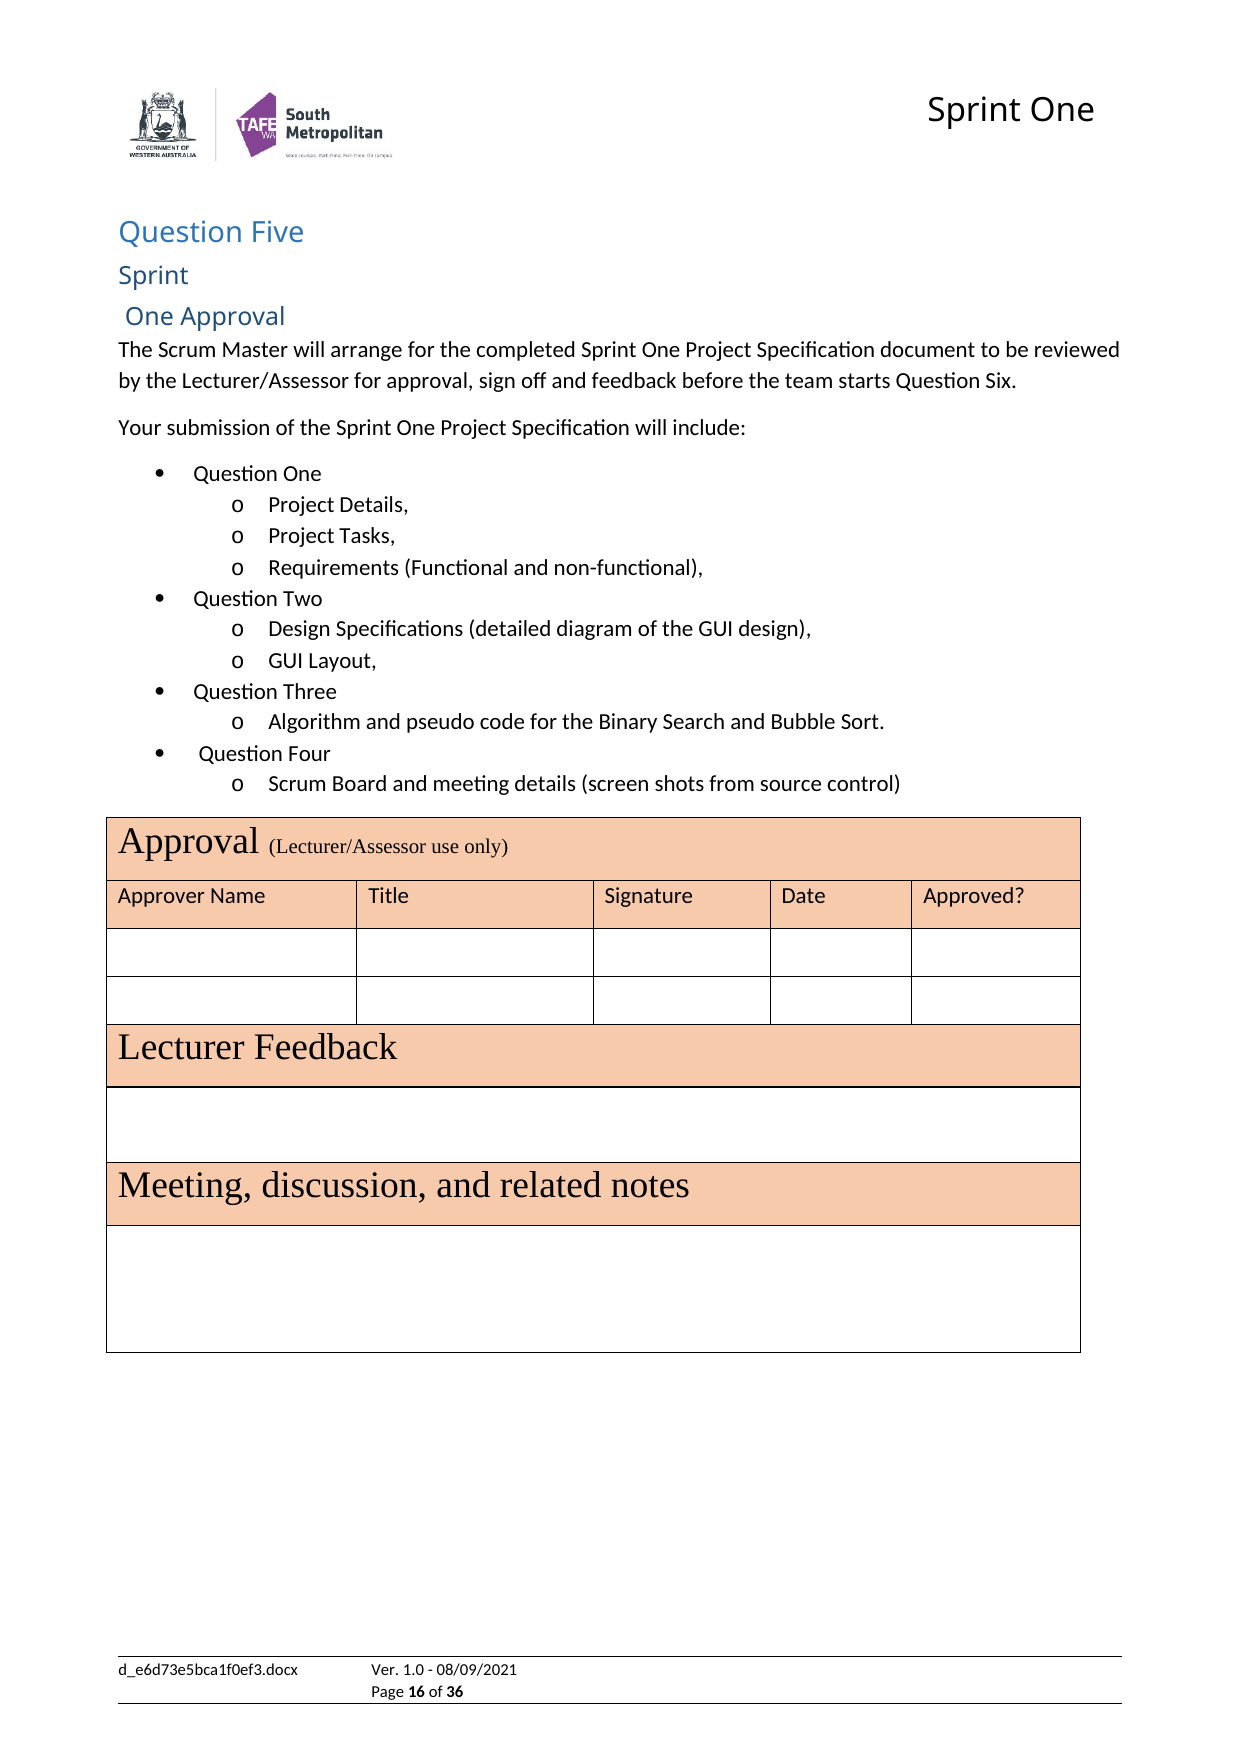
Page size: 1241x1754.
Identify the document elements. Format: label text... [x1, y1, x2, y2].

table_cell [912, 929, 1080, 976]
table_cell [594, 977, 770, 1023]
list Question One [156, 459, 1122, 488]
table_cell [771, 929, 911, 976]
picture [129, 88, 393, 161]
list GUI Layout, [231, 646, 1122, 675]
table_cell [912, 977, 1080, 1023]
text Your submission of the Sprint One Project Specification will include: [118, 413, 1122, 441]
list Algorithm and pseudo code for the Binary Search and Bubble Sort. [231, 707, 1122, 737]
table_cell [357, 929, 593, 976]
table_cell [107, 977, 356, 1023]
table_cell [357, 977, 593, 1023]
table_cell Meeting, discussion, and related notes [107, 1163, 1080, 1225]
table_header Approval (Lecturer/Assessor use only) [107, 818, 1080, 880]
subtitle Sprint [118, 258, 1122, 292]
list Project Details, [231, 490, 1122, 519]
list Question Two [156, 584, 1122, 612]
list Question Three [156, 677, 1122, 705]
table_cell Approver Name [107, 881, 356, 928]
table_cell [107, 929, 356, 976]
table_cell Lecturer Feedback [107, 1025, 1080, 1086]
table_cell Signature [594, 881, 770, 928]
list Scrum Board and meeting details (screen shots from source control) [231, 769, 1122, 798]
list Design Specifications (detailed diagram of the GUI design), [231, 614, 1122, 643]
table_cell Date [771, 881, 911, 928]
list Question Four [156, 739, 1122, 767]
table_cell Approved? [912, 881, 1080, 928]
subtitle Question Five [118, 211, 1122, 251]
table_cell [107, 1226, 1080, 1352]
table_cell [594, 929, 770, 976]
list Requirements (Functional and non-functional), [231, 553, 1122, 582]
table_cell [771, 977, 911, 1023]
text The Scrum Master will arrange for the completed Sprint One Project Specification document to be reviewed by the Lecturer/Assessor for approval, sign off and feedback before the team starts Question Six. [118, 336, 1122, 394]
table_cell Title [357, 881, 593, 928]
subtitle One Approval [118, 299, 1122, 333]
list Project Tasks, [231, 521, 1122, 550]
table_cell [107, 1088, 1080, 1162]
